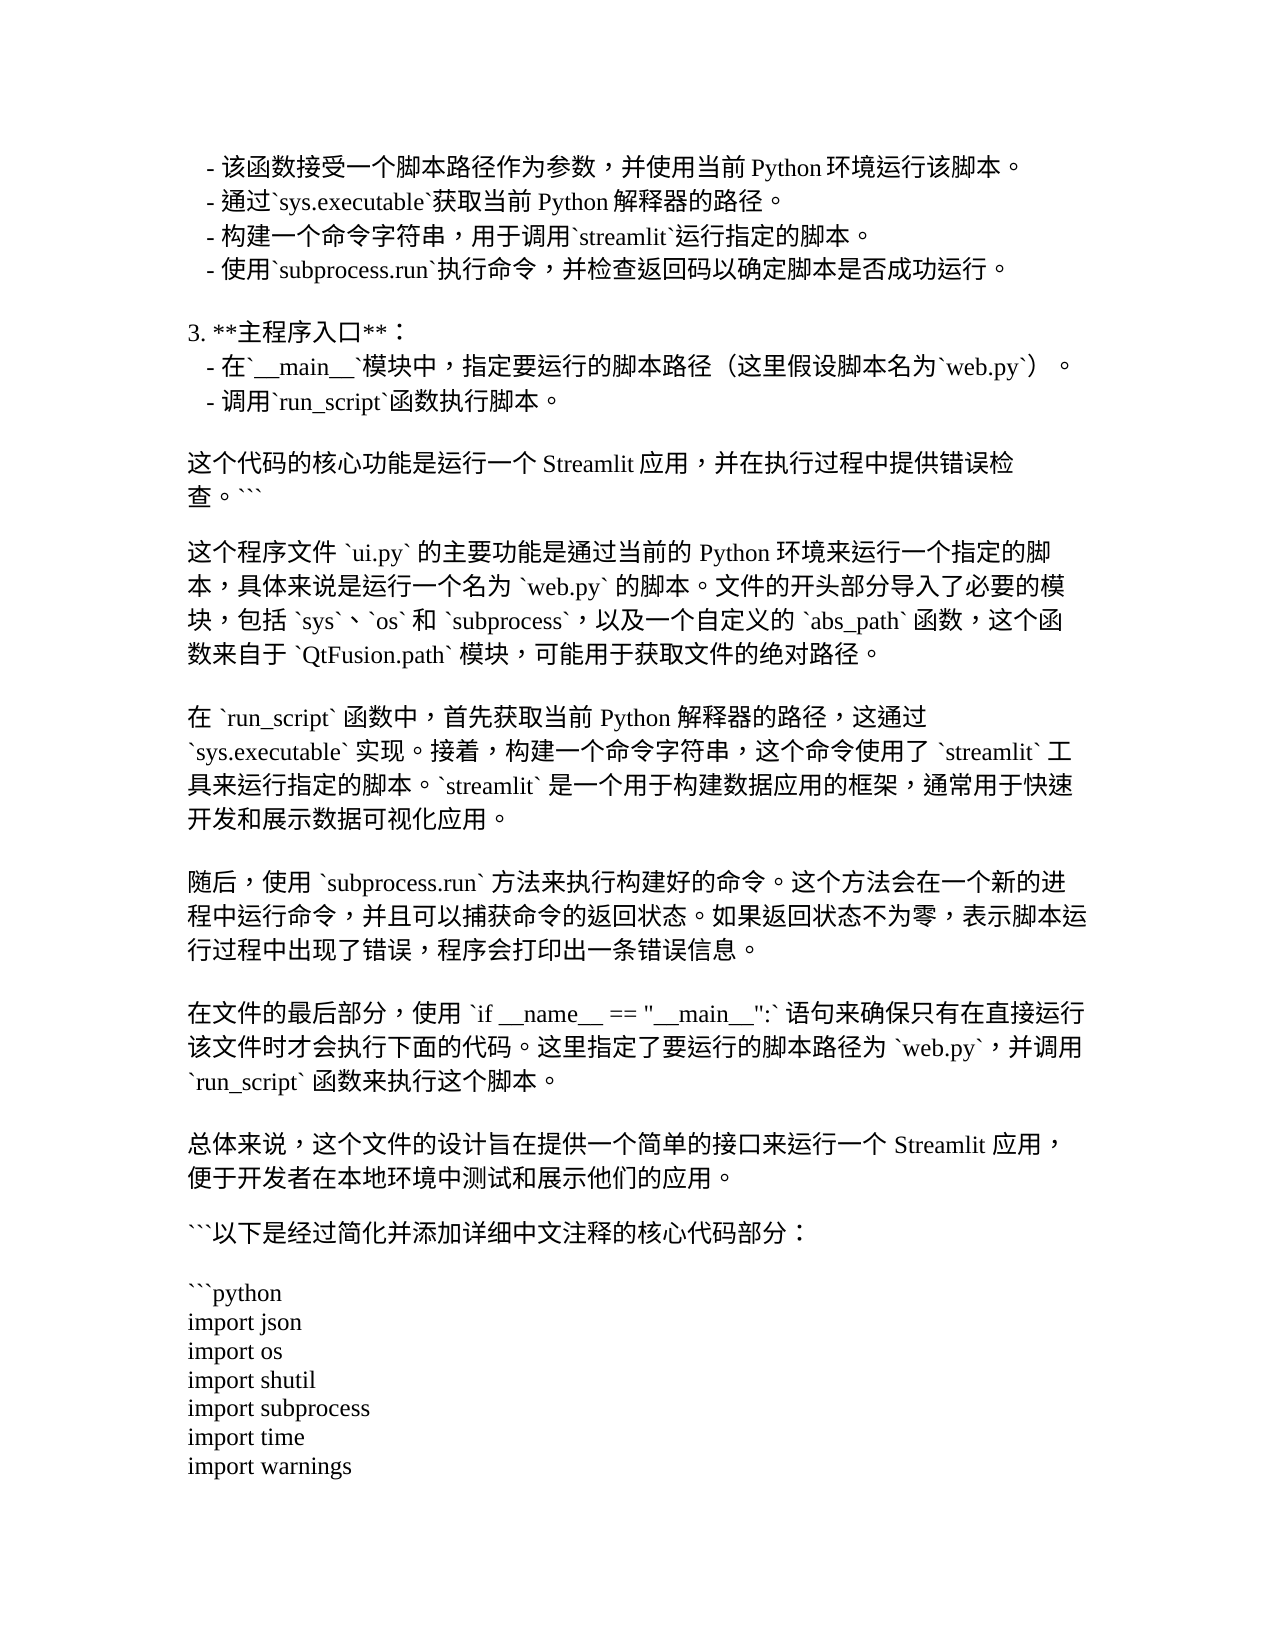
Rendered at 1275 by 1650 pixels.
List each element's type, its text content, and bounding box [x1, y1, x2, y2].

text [187, 150, 1087, 514]
text 这个程序文件 `ui.py` 的主要功能是通过当前的 Python 环境来运行一个指定的脚本，具体来说是运行一个名为 `web.py` 的脚本。文件的开头部分导入了必要的模块，包括 `sys`、`os` 和 `subprocess`，以及一个自定义的 `abs_path` 函数，这个函数来自于 `QtFusion.path` 模块，可能用于获取文件的绝对路径。 在 `run_script` 函数中，首先获取当前 Python 解释器的路径，这通过 `sys.executable` 实现。接着，构建一个命令字符串，这个命令使用了 `streamlit` 工具来运行指定的脚本。`streamlit` 是一个用于构建数据应用的框架，通常用于快速开发和展示数据可视化应用。 随后，使用 `subprocess.run` 方法来执行构建好的命令。这个方法会在一个新的进程中运行命令，并且可以捕获命令的返回状态。如果返回状态不为零，表示脚本运行过程中出现了错误，程序会打印出一条错误信息。 在文件的最后部分，使用 `if __name__ == "__main__":` 语句来确保只有在直接运行该文件时才会执行下面的代码。这里指定了要运行的脚本路径为 `web.py`，并调用 `run_script` 函数来执行这个脚本。 总体来说，这个文件的设计旨在提供一个简单的接口来运行一个 Streamlit 应用，便于开发者在本地环境中测试和展示他们的应用。 [187, 535, 1087, 1195]
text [187, 1216, 1087, 1480]
